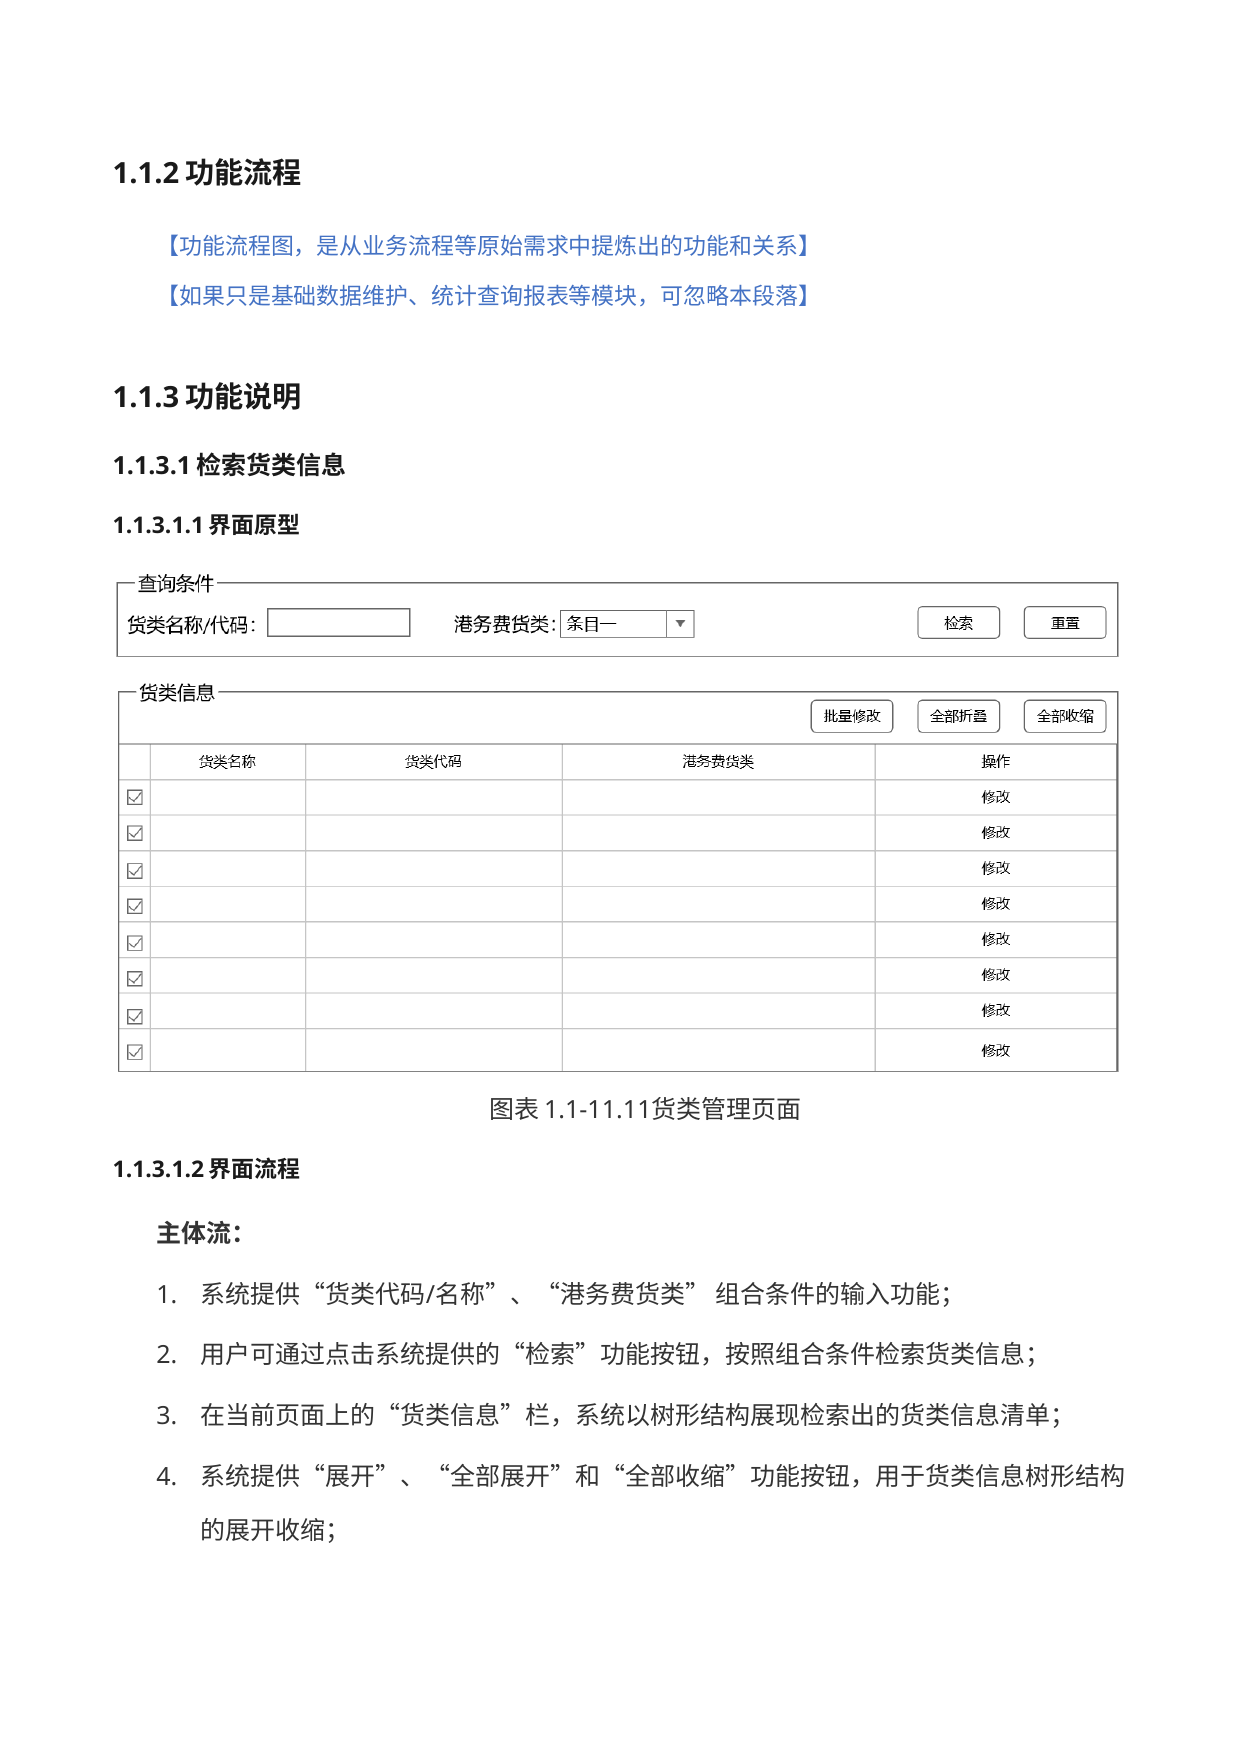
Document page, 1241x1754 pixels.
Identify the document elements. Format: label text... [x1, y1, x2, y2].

text 【如果只是基础数据维护、统计查询报表等模块，可忽略本段落】 [112, 278, 1128, 311]
subtitle 1.1.3.1.1界面原型 [112, 507, 1128, 541]
text 图表1.1-11.11货类管理页面 [112, 1090, 1128, 1126]
picture [112, 570, 1128, 1075]
list 系统提供“展开”、“全部展开”和“全部收缩”功能按钮，用于货类信息树形结构的展开收缩； [156, 1456, 1128, 1547]
list 用户可通过点击系统提供的“检索”功能按钮，按照组合条件检索货类信息； [156, 1335, 1128, 1371]
subtitle 1.1.3.1检索货类信息 [112, 446, 1128, 482]
subtitle 1.1.3.1.2界面流程 [112, 1151, 1128, 1184]
text 【功能流程图，是从业务流程等原始需求中提炼出的功能和关系】 [112, 228, 1128, 261]
subtitle 1.1.2功能流程 [112, 150, 1128, 192]
subtitle 1.1.3功能说明 [112, 374, 1128, 416]
list 系统提供“货类代码/名称”、“港务费货类” 组合条件的输入功能； [156, 1274, 1128, 1310]
text 主体流： [156, 1213, 1128, 1250]
list 在当前页面上的“货类信息”栏，系统以树形结构展现检索出的货类信息清单； [156, 1395, 1128, 1432]
